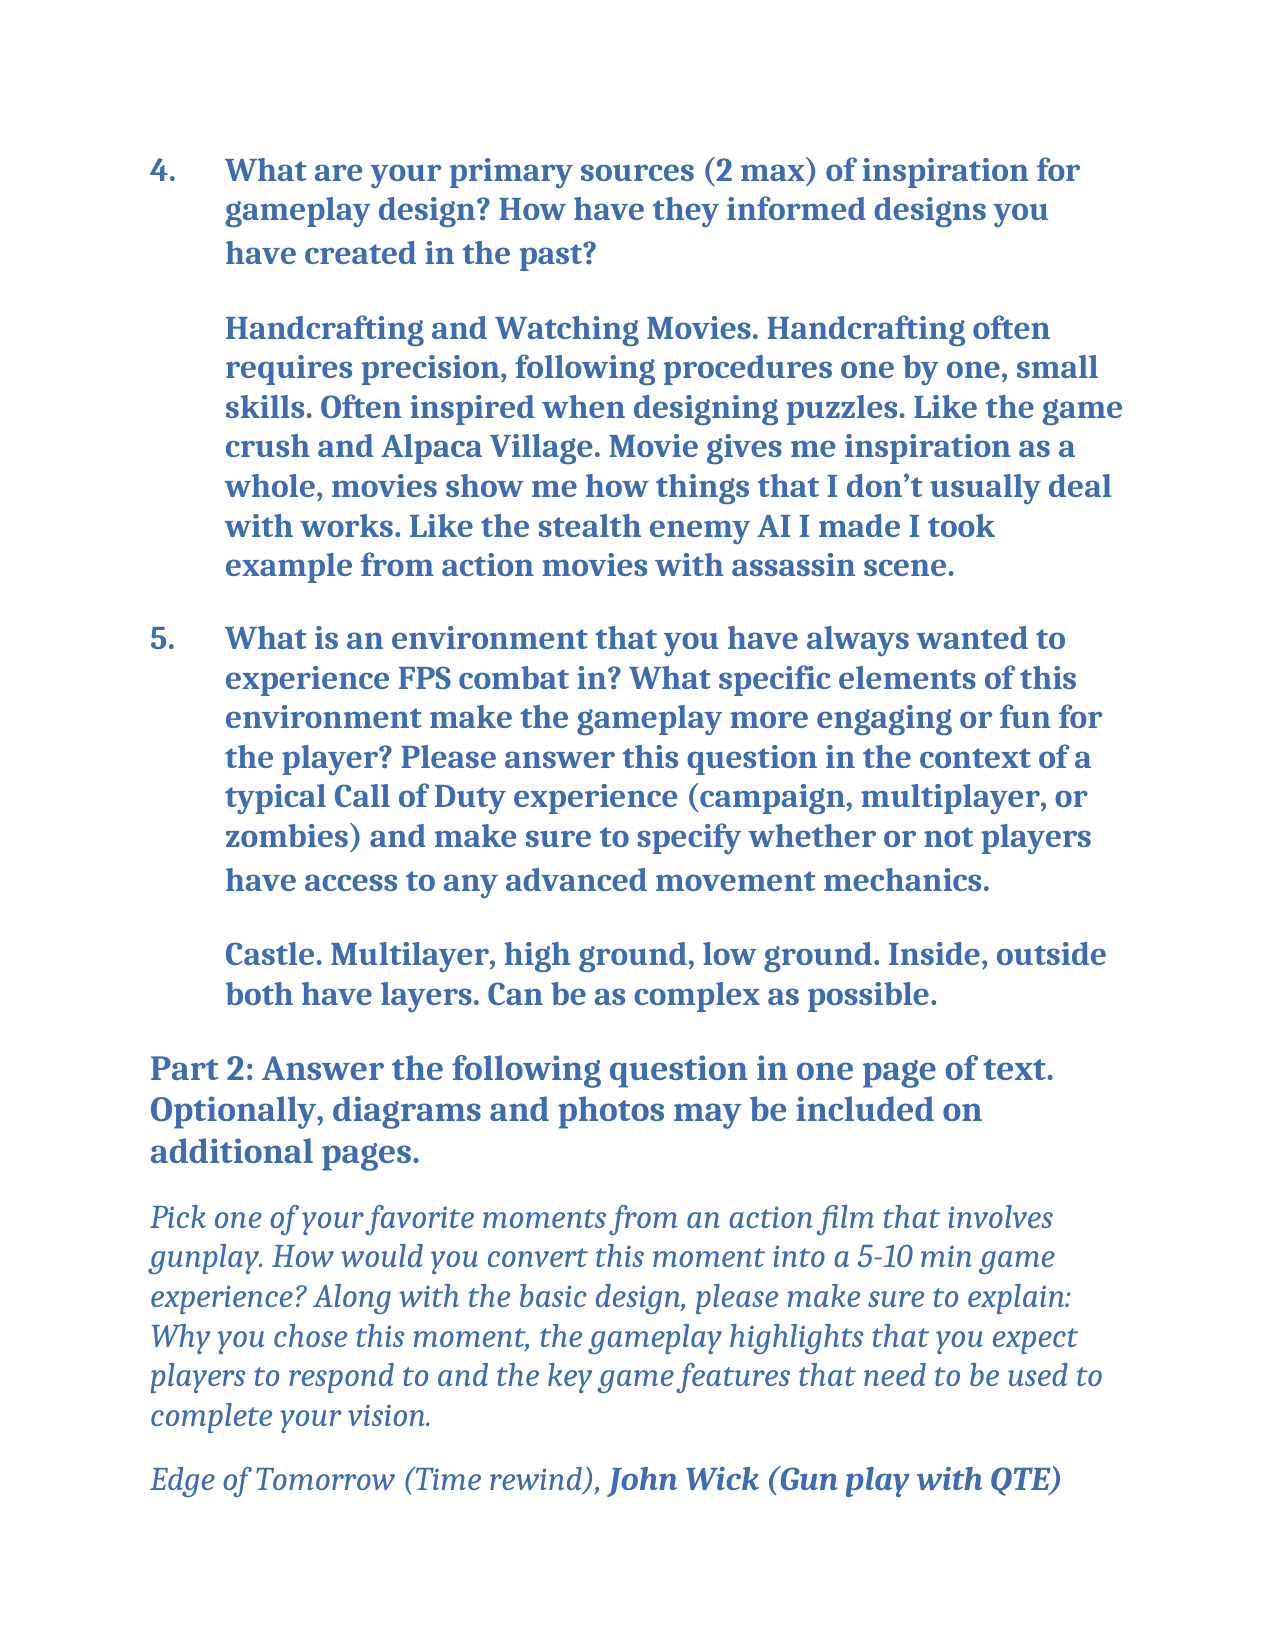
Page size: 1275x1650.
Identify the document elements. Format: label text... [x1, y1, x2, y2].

text Castle. Multilayer, high ground, low ground. Inside, outside both have layers. Can be as complex as possible. [225, 934, 1125, 1014]
text Pick one of your favorite moments from an action film that involves gunplay. How would you convert this moment into a 5-10 min game experience? Along with the basic design, please make sure to explain: Why you chose this moment, the gameplay highlights that you expect players to respond to and the key game features that need to be used to complete your vision. [150, 1197, 1125, 1434]
list What is an environment that you have always wanted to experience FPS combat in? What specific elements of this environment make the gameplay more engaging or fun for the player? Please answer this question in the context of a typical Call of Duty experience (campaign, multiplayer, or zombies) and make sure to specify whether or not players have access to any advanced movement mechanics. [150, 618, 1125, 901]
text Part 2: Answer the following question in one page of text. Optionally, diagrams and photos may be included on additional pages. [150, 1047, 1125, 1172]
text Edge of Tomorrow (Time rewind), John Wick (Gun play with QTE) [150, 1459, 1125, 1499]
text Handcrafting and Watching Movies. Handcrafting often requires precision, following procedures one by one, small skills. Often inspired when designing puzzles. Like the game crush and Alpaca Village. Movie gives me inspiration as a whole, movies show me how things that I don’t usually deal with works. Like the stealth enemy AI I made I took example from action movies with assassin scene. [225, 308, 1125, 585]
list What are your primary sources (2 max) of inspiration for gameplay design? How have they informed designs you have created in the past? [150, 150, 1125, 274]
